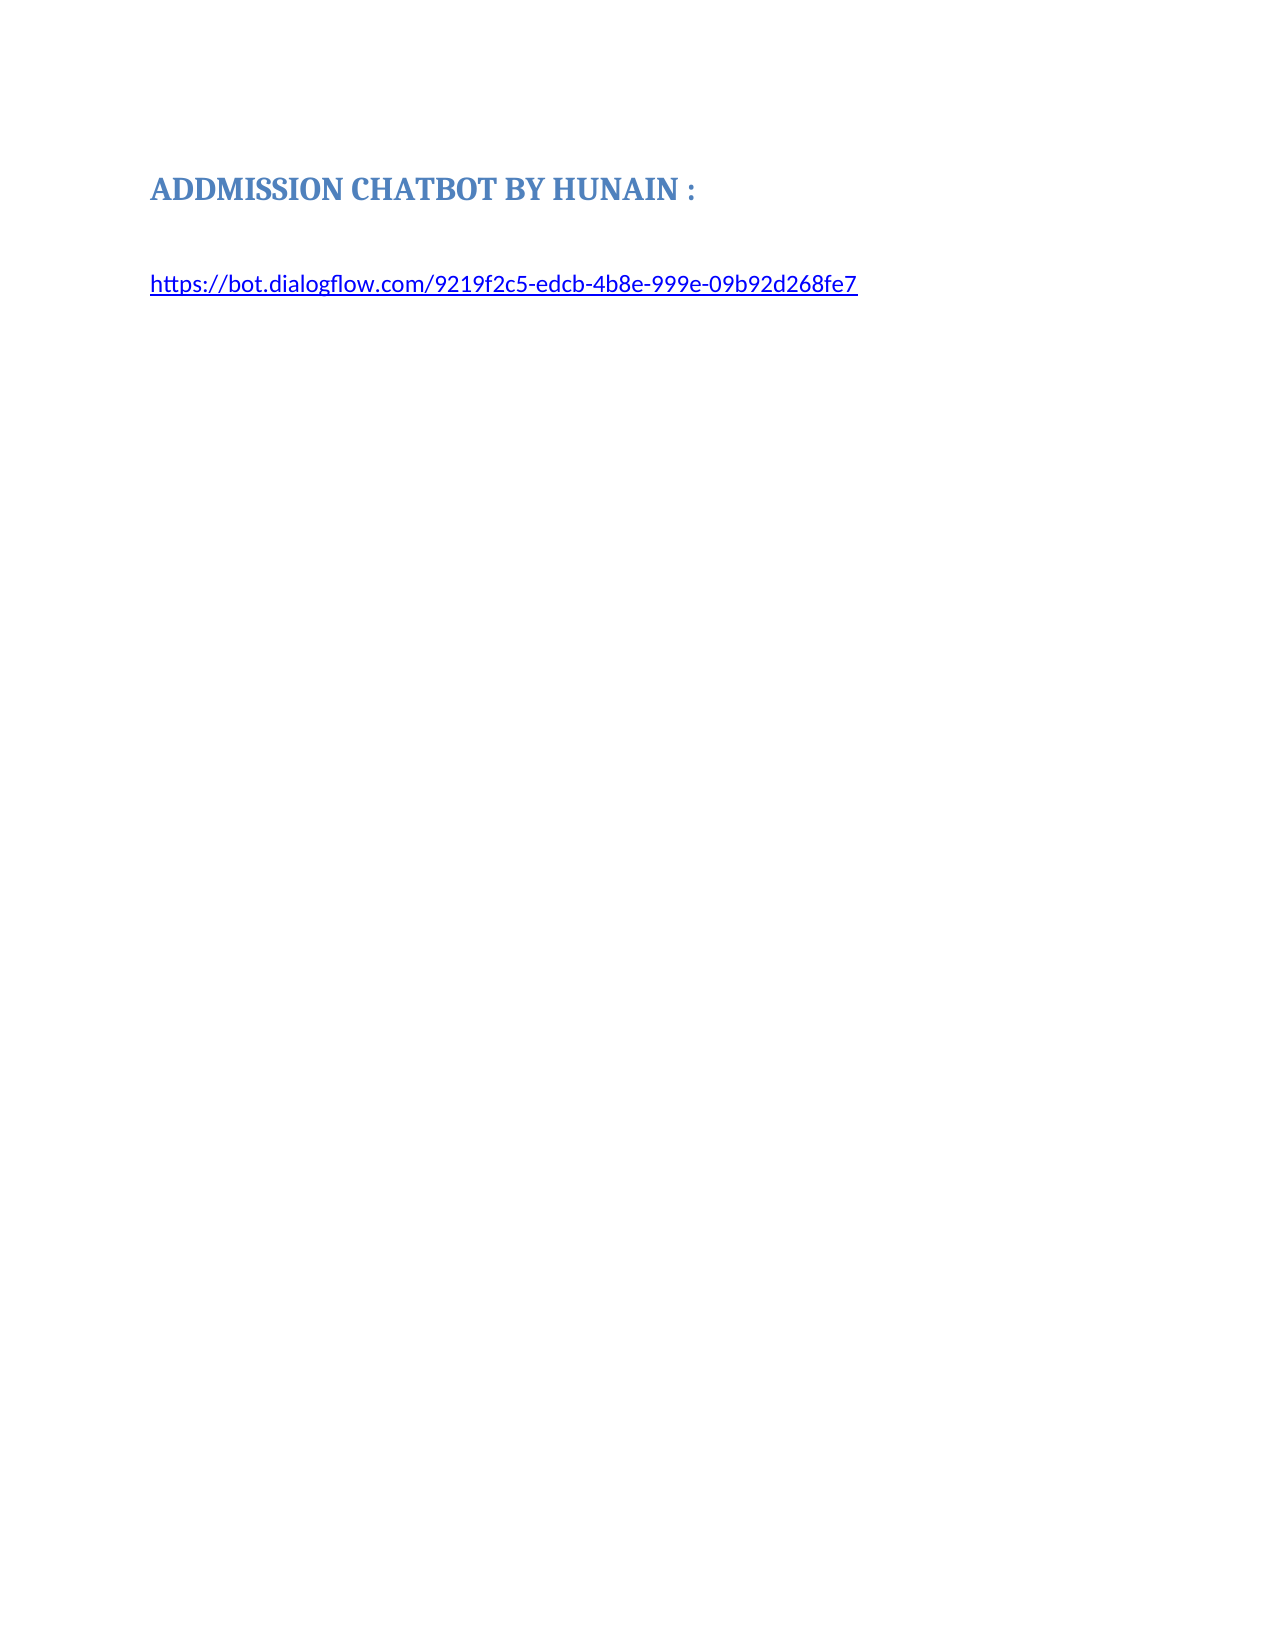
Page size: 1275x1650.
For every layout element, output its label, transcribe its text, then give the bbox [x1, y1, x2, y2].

text https://bot.dialogflow.com/9219f2c5-edcb-4b8e-999e-09b92d268fe7 [150, 268, 1125, 298]
subtitle ADDMISSION CHATBOT BY HUNAIN : [150, 171, 1125, 209]
